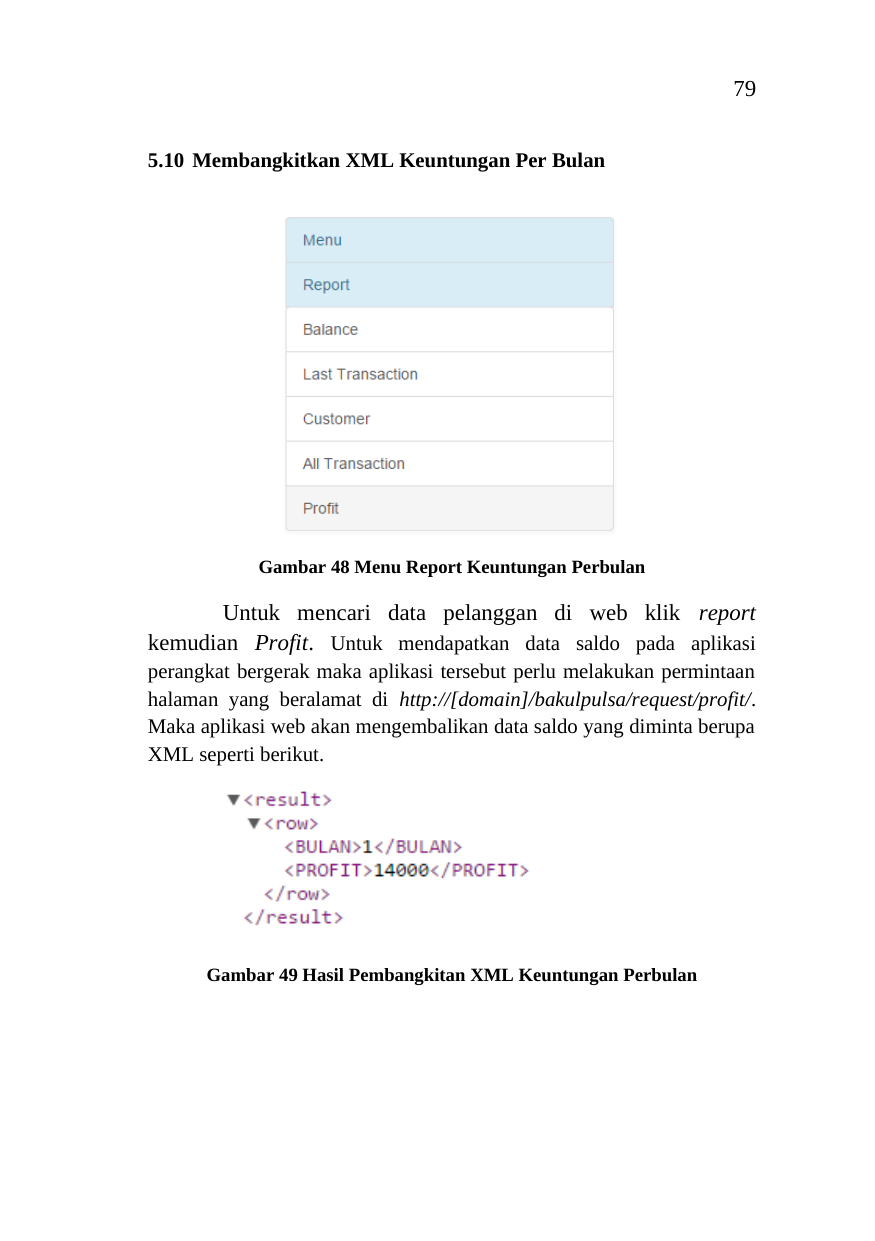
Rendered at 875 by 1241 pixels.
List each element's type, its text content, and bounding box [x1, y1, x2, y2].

list Membangkitkan XML Keuntungan Per Bulan [148, 148, 756, 172]
text Untuk mencari data pelanggan di web klik report kemudian Profit. Untuk mendapatkan data saldo pada aplikasi perangkat bergerak maka aplikasi tersebut perlu melakukan permintaan halaman yang beralamat di http://[domain]/bakulpulsa/request/profit/. Maka aplikasi web akan mengembalikan data saldo yang diminta berupa XML seperti berikut. [148, 599, 756, 766]
picture [212, 781, 691, 948]
text Gambar 49 Hasil Pembangkitan XML Keuntungan Perbulan [148, 964, 756, 986]
text Gambar 48 Menu Report Keuntungan Perbulan [148, 556, 756, 578]
picture [279, 204, 625, 541]
